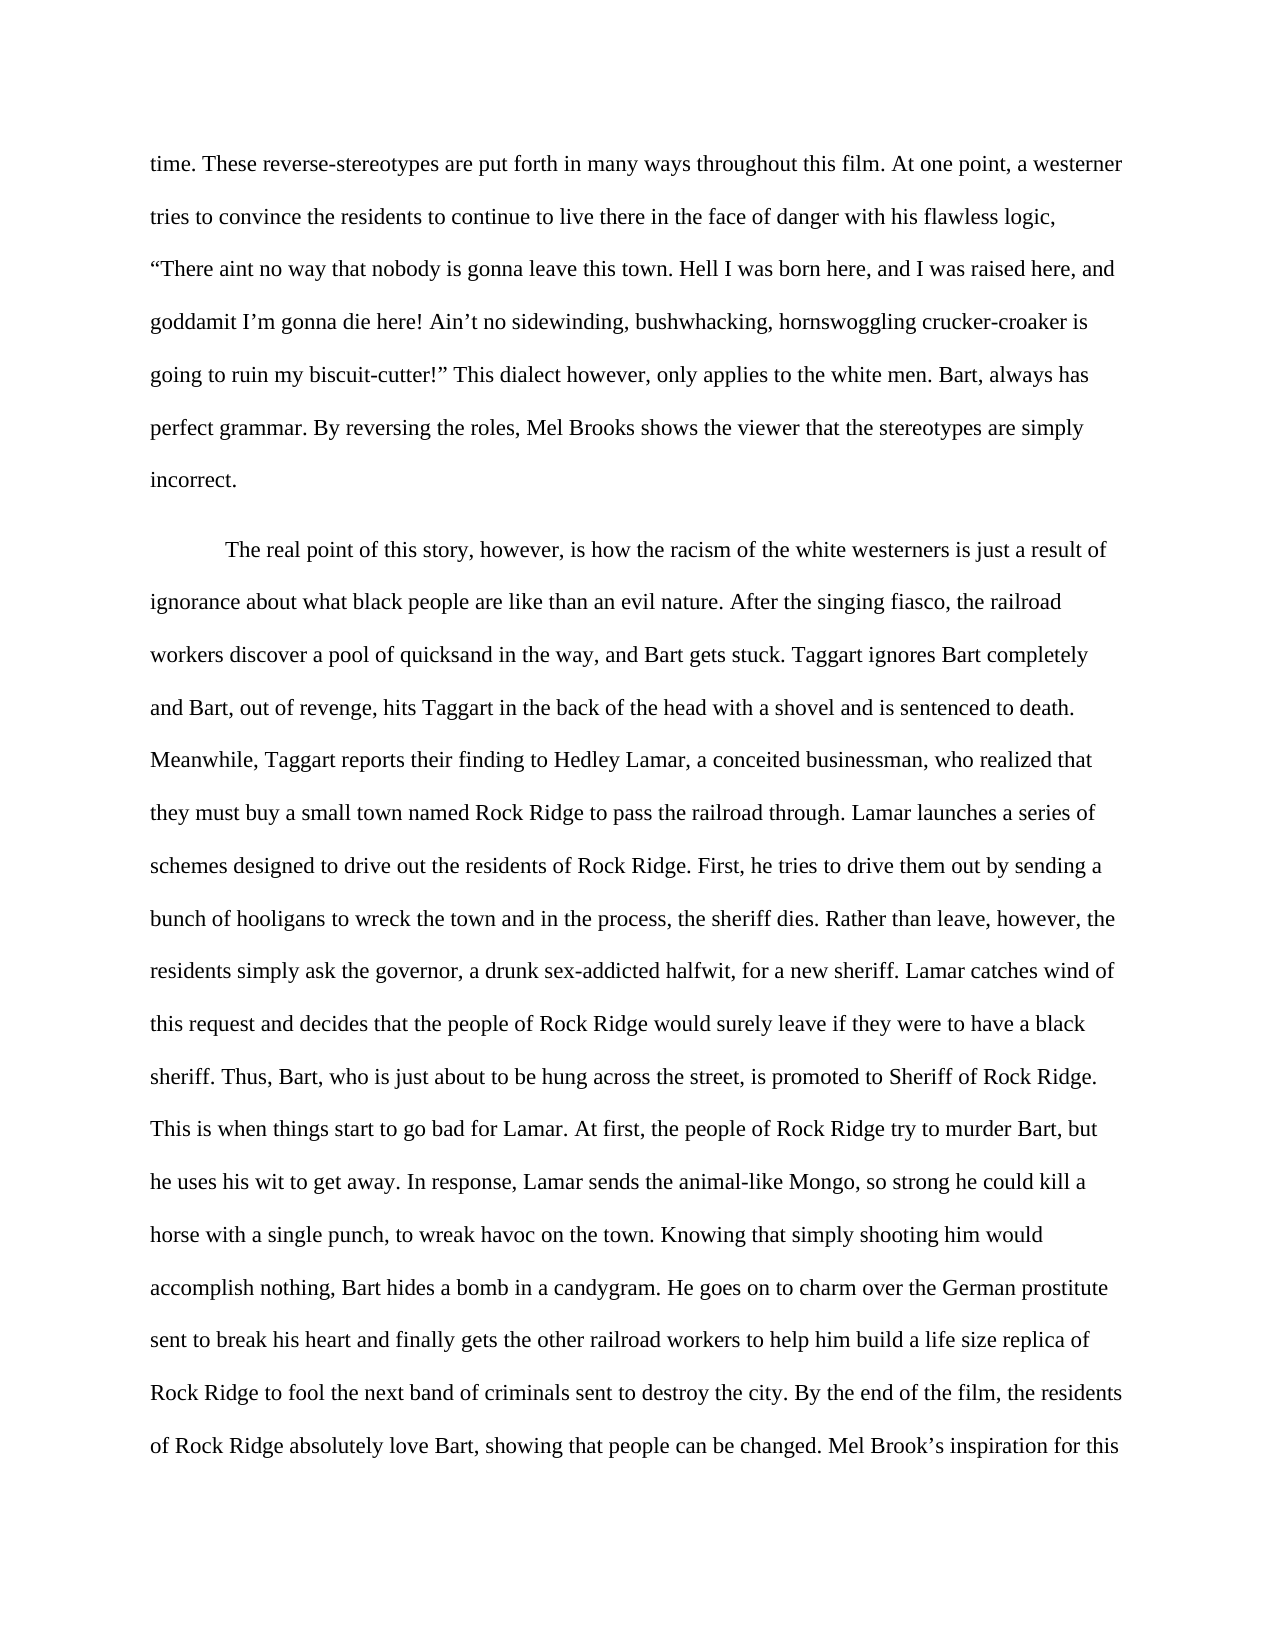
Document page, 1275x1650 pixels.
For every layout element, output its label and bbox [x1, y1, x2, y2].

text [150, 536, 1125, 1458]
text [150, 150, 1125, 493]
